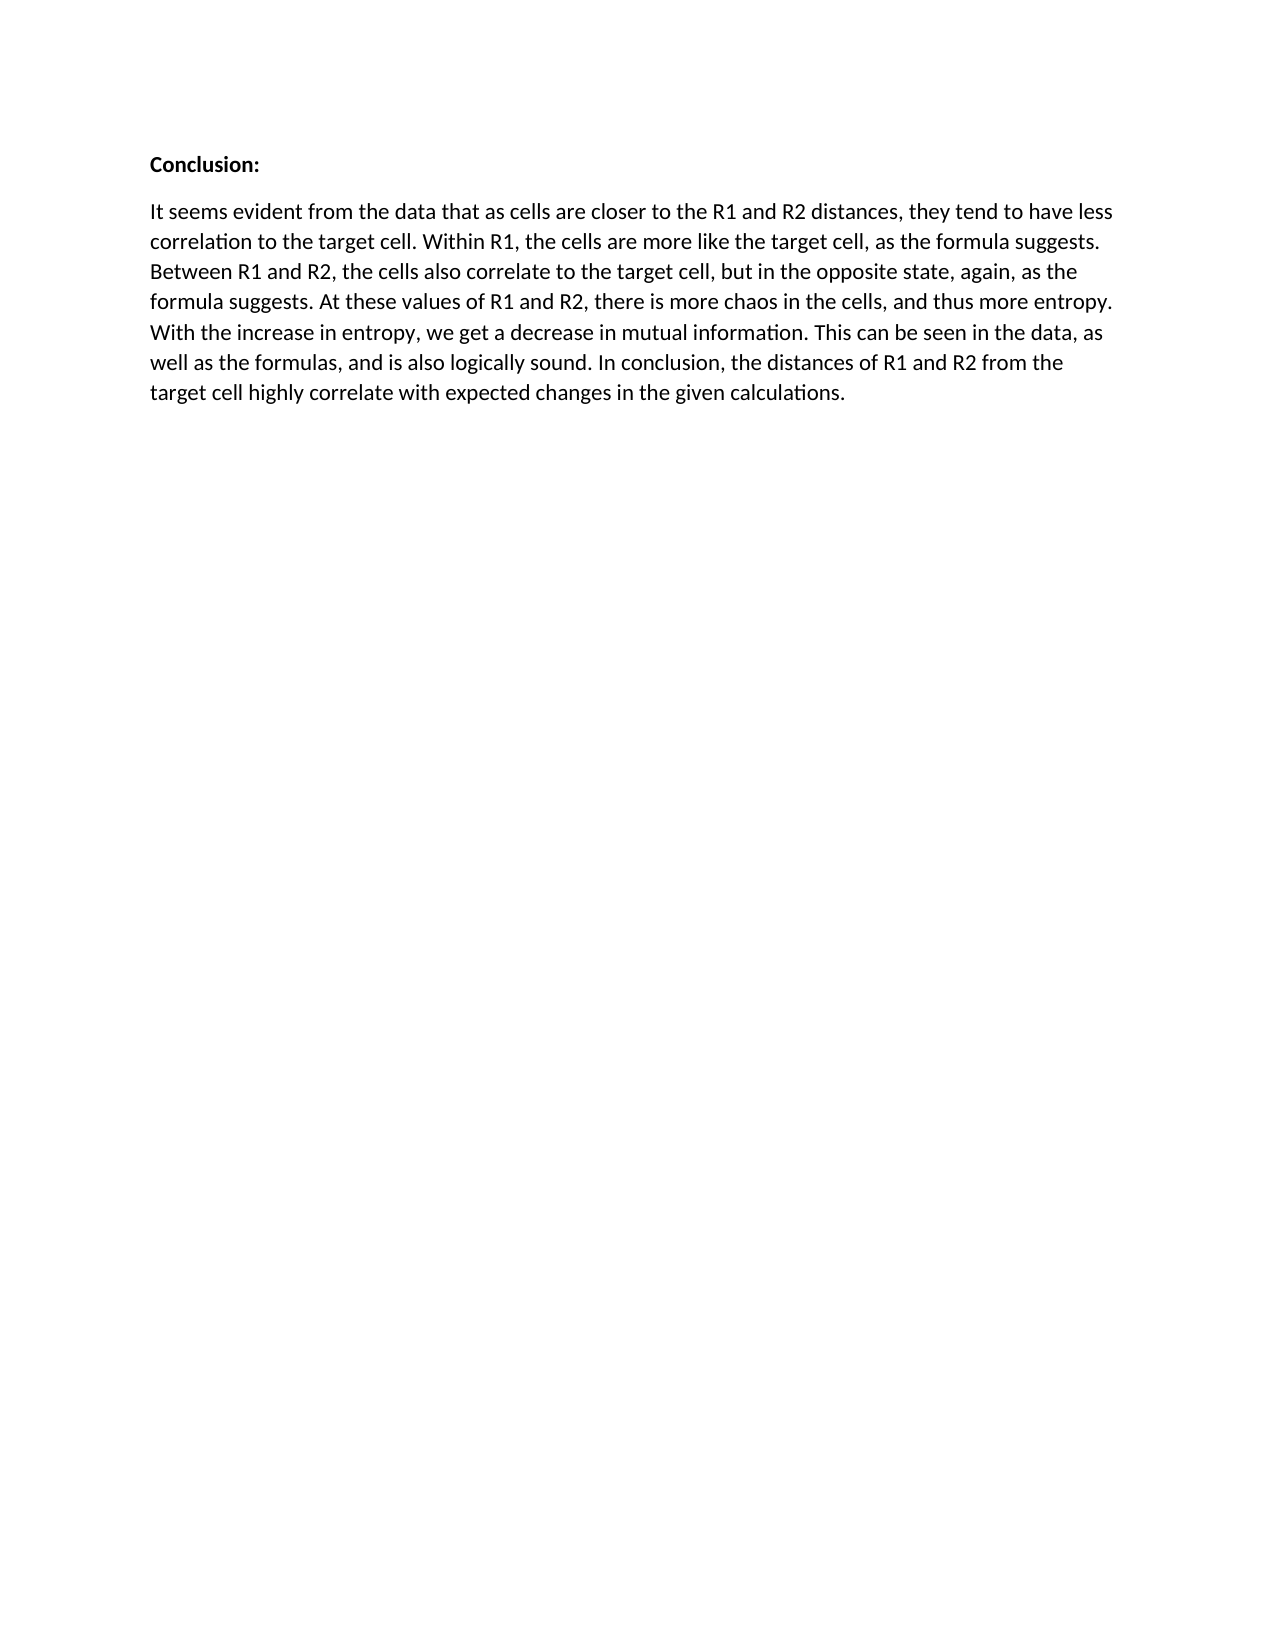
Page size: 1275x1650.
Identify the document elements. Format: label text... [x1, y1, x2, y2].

text It seems evident from the data that as cells are closer to the R1 and R2 distances, they tend to have less correlation to the target cell. Within R1, the cells are more like the target cell, as the formula suggests. Between R1 and R2, the cells also correlate to the target cell, but in the opposite state, again, as the formula suggests. At these values of R1 and R2, there is more chaos in the cells, and thus more entropy. With the increase in entropy, we get a decrease in mutual information. This can be seen in the data, as well as the formulas, and is also logically sound. In conclusion, the distances of R1 and R2 from the target cell highly correlate with expected changes in the given calculations. [150, 197, 1125, 406]
text Conclusion: [150, 150, 1125, 178]
